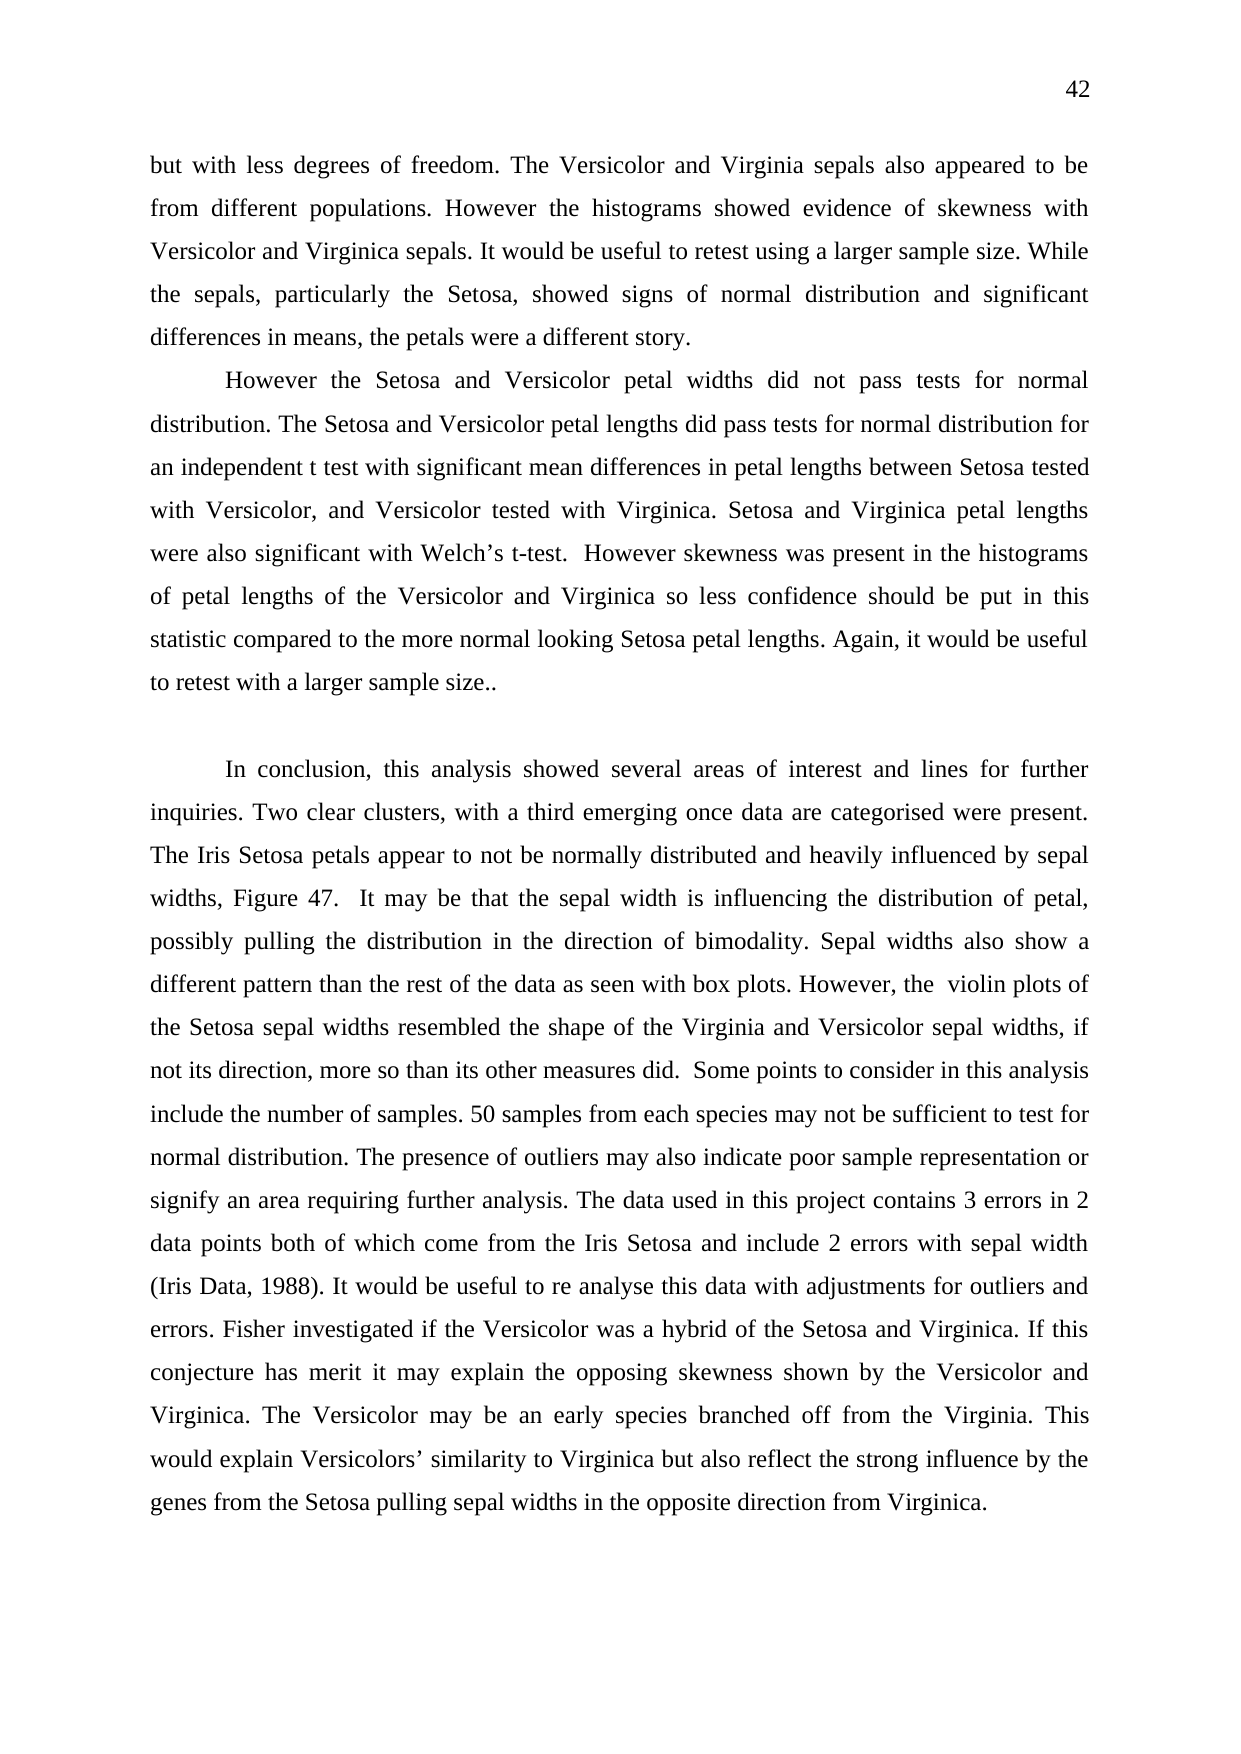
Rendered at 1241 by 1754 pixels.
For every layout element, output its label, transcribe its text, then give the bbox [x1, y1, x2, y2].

text In conclusion, this analysis showed several areas of interest and lines for further inquiries. Two clear clusters, with a third emerging once data are categorised were present. The Iris Setosa petals appear to not be normally distributed and heavily influenced by sepal widths, Figure 47. It may be that the sepal width is influencing the distribution of petal, possibly pulling the distribution in the direction of bimodality. Sepal widths also show a different pattern than the rest of the data as seen with box plots. However, the violin plots of the Setosa sepal widths resembled the shape of the Virginia and Versicolor sepal widths, if not its direction, more so than its other measures did. Some points to consider in this analysis include the number of samples. 50 samples from each species may not be sufficient to test for normal distribution. The presence of outliers may also indicate poor sample representation or signify an area requiring further analysis. The data used in this project contains 3 errors in 2 data points both of which come from the Iris Setosa and include 2 errors with sepal width (Iris Data, 1988). It would be useful to re analyse this data with adjustments for outliers and errors. Fisher investigated if the Versicolor was a hybrid of the Setosa and Virginica. If this conjecture has merit it may explain the opposing skewness shown by the Versicolor and Virginica. The Versicolor may be an early species branched off from the Virginia. This would explain Versicolors’ similarity to Virginica but also reflect the strong influence by the genes from the Setosa pulling sepal widths in the opposite direction from Virginica. [150, 754, 1090, 1516]
text However the Setosa and Versicolor petal widths did not pass tests for normal distribution. The Setosa and Versicolor petal lengths did pass tests for normal distribution for an independent t test with significant mean differences in petal lengths between Setosa tested with Versicolor, and Versicolor tested with Virginica. Setosa and Virginica petal lengths were also significant with Welch’s t-test. However skewness was present in the histograms of petal lengths of the Versicolor and Virginica so less confidence should be put in this statistic compared to the more normal looking Setosa petal lengths. Again, it would be useful to retest with a larger sample size.. [150, 366, 1090, 696]
